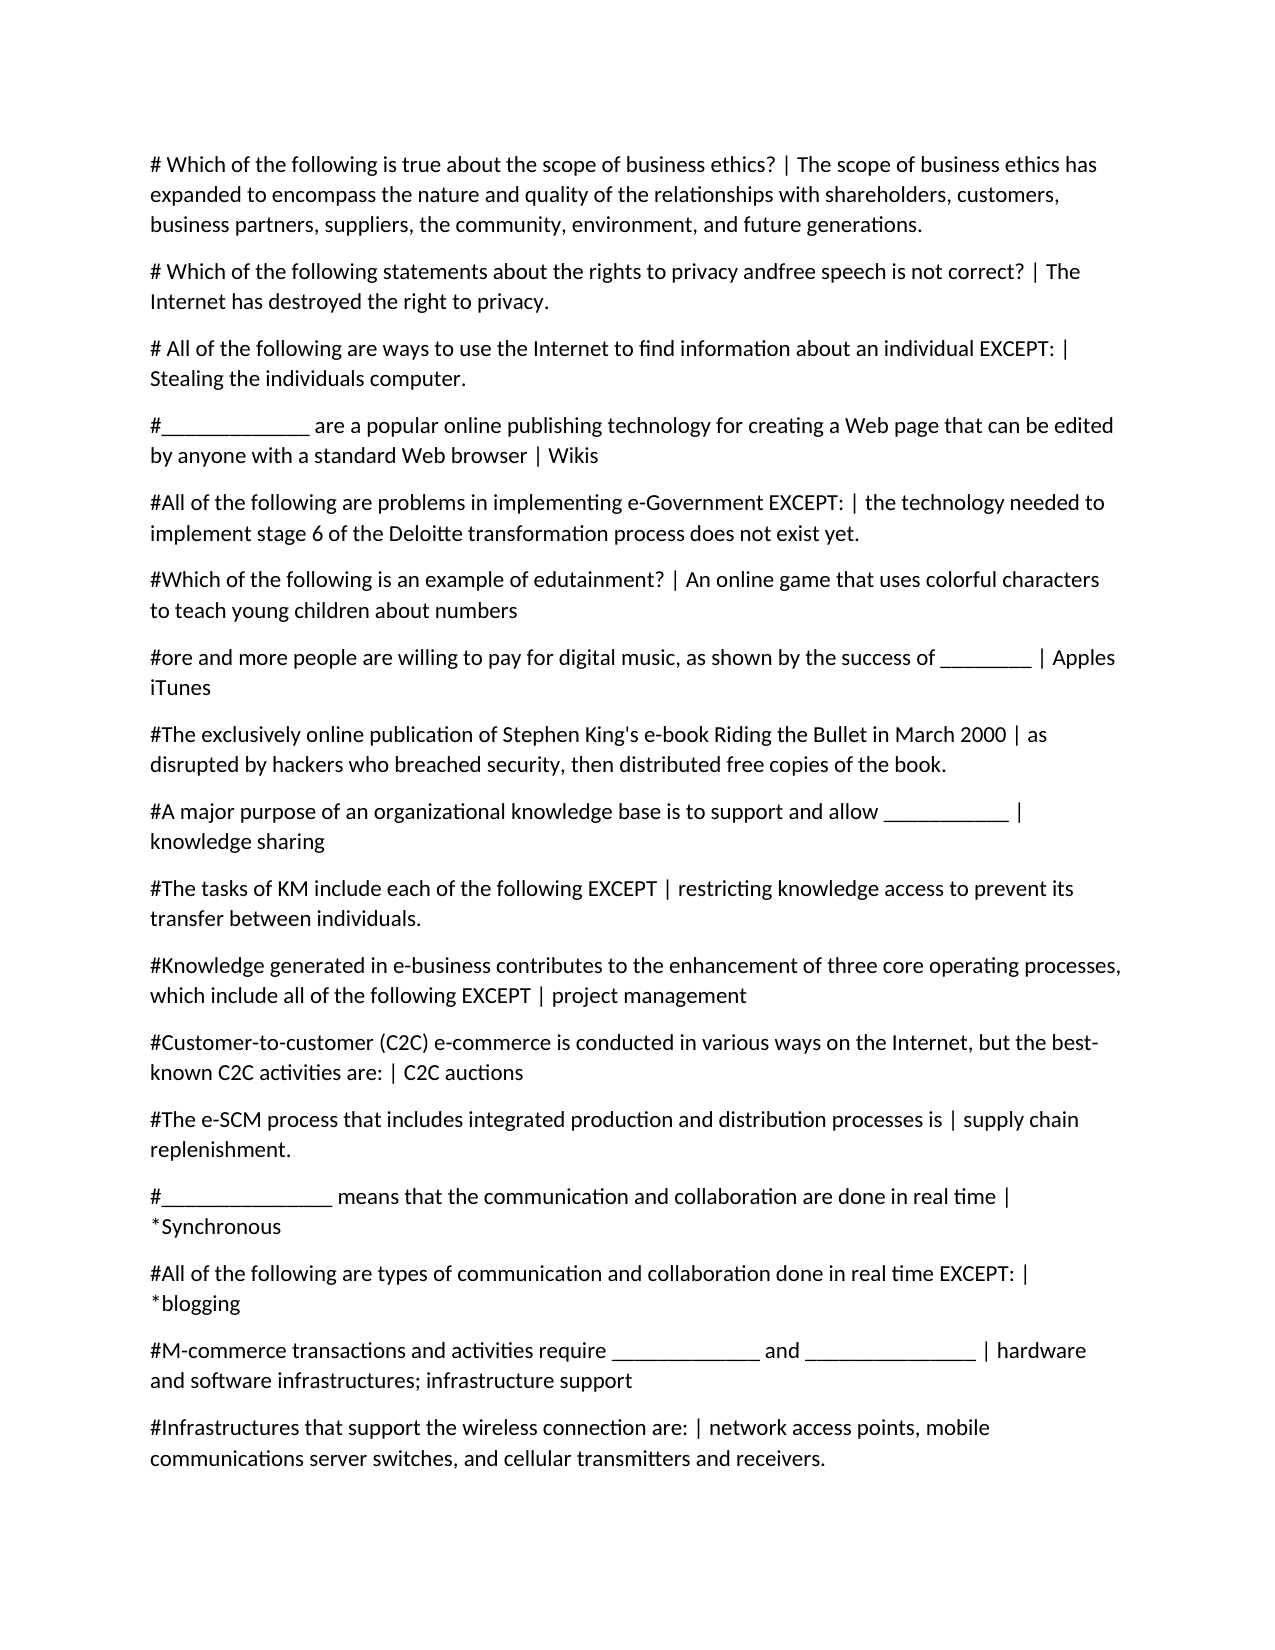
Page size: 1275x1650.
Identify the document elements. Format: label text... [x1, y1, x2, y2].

text #All of the following are types of communication and collaboration done in real time EXCEPT: | *blogging [150, 1259, 1125, 1318]
text #_____________ are a popular online publishing technology for creating a Web page that can be edited by anyone with a standard Web browser | Wikis [150, 411, 1125, 470]
text #Infrastructures that support the wireless connection are: | network access points, mobile communications server switches, and cellular transmitters and receivers. [150, 1413, 1125, 1472]
text #ore and more people are willing to pay for digital music, as shown by the success of ________ | Apples iTunes [150, 643, 1125, 701]
text #_______________ means that the communication and collaboration are done in real time | *Synchronous [150, 1182, 1125, 1241]
text #Knowledge generated in e-business contributes to the enhancement of three core operating processes, which include all of the following EXCEPT | project management [150, 951, 1125, 1009]
text #A major purpose of an organizational knowledge base is to support and allow ___________ | knowledge sharing [150, 797, 1125, 855]
text #Which of the following is an example of edutainment? | An online game that uses colorful characters to teach young children about numbers [150, 566, 1125, 624]
text #All of the following are problems in implementing e-Government EXCEPT: | the technology needed to implement stage 6 of the Deloitte transformation process does not exist yet. [150, 488, 1125, 547]
text # Which of the following statements about the rights to privacy andfree speech is not correct? | The Internet has destroyed the right to privacy. [150, 257, 1125, 316]
text #The e-SCM process that includes integrated production and distribution processes is | supply chain replenishment. [150, 1105, 1125, 1163]
text #The exclusively online publication of Stephen King's e-book Riding the Bullet in March 2000 | as disrupted by hackers who breached security, then distributed free copies of the book. [150, 720, 1125, 778]
text #Customer-to-customer (C2C) e-commerce is conducted in various ways on the Internet, but the best-known C2C activities are: | C2C auctions [150, 1028, 1125, 1086]
text # Which of the following is true about the scope of business ethics? | The scope of business ethics has expanded to encompass the nature and quality of the relationships with shareholders, customers, business partners, suppliers, the community, environment, and future generations. [150, 150, 1125, 238]
text #The tasks of KM include each of the following EXCEPT | restricting knowledge access to prevent its transfer between individuals. [150, 874, 1125, 932]
text #M-commerce transactions and activities require _____________ and _______________ | hardware and software infrastructures; infrastructure support [150, 1336, 1125, 1395]
text # All of the following are ways to use the Internet to find information about an individual EXCEPT: | Stealing the individuals computer. [150, 334, 1125, 393]
